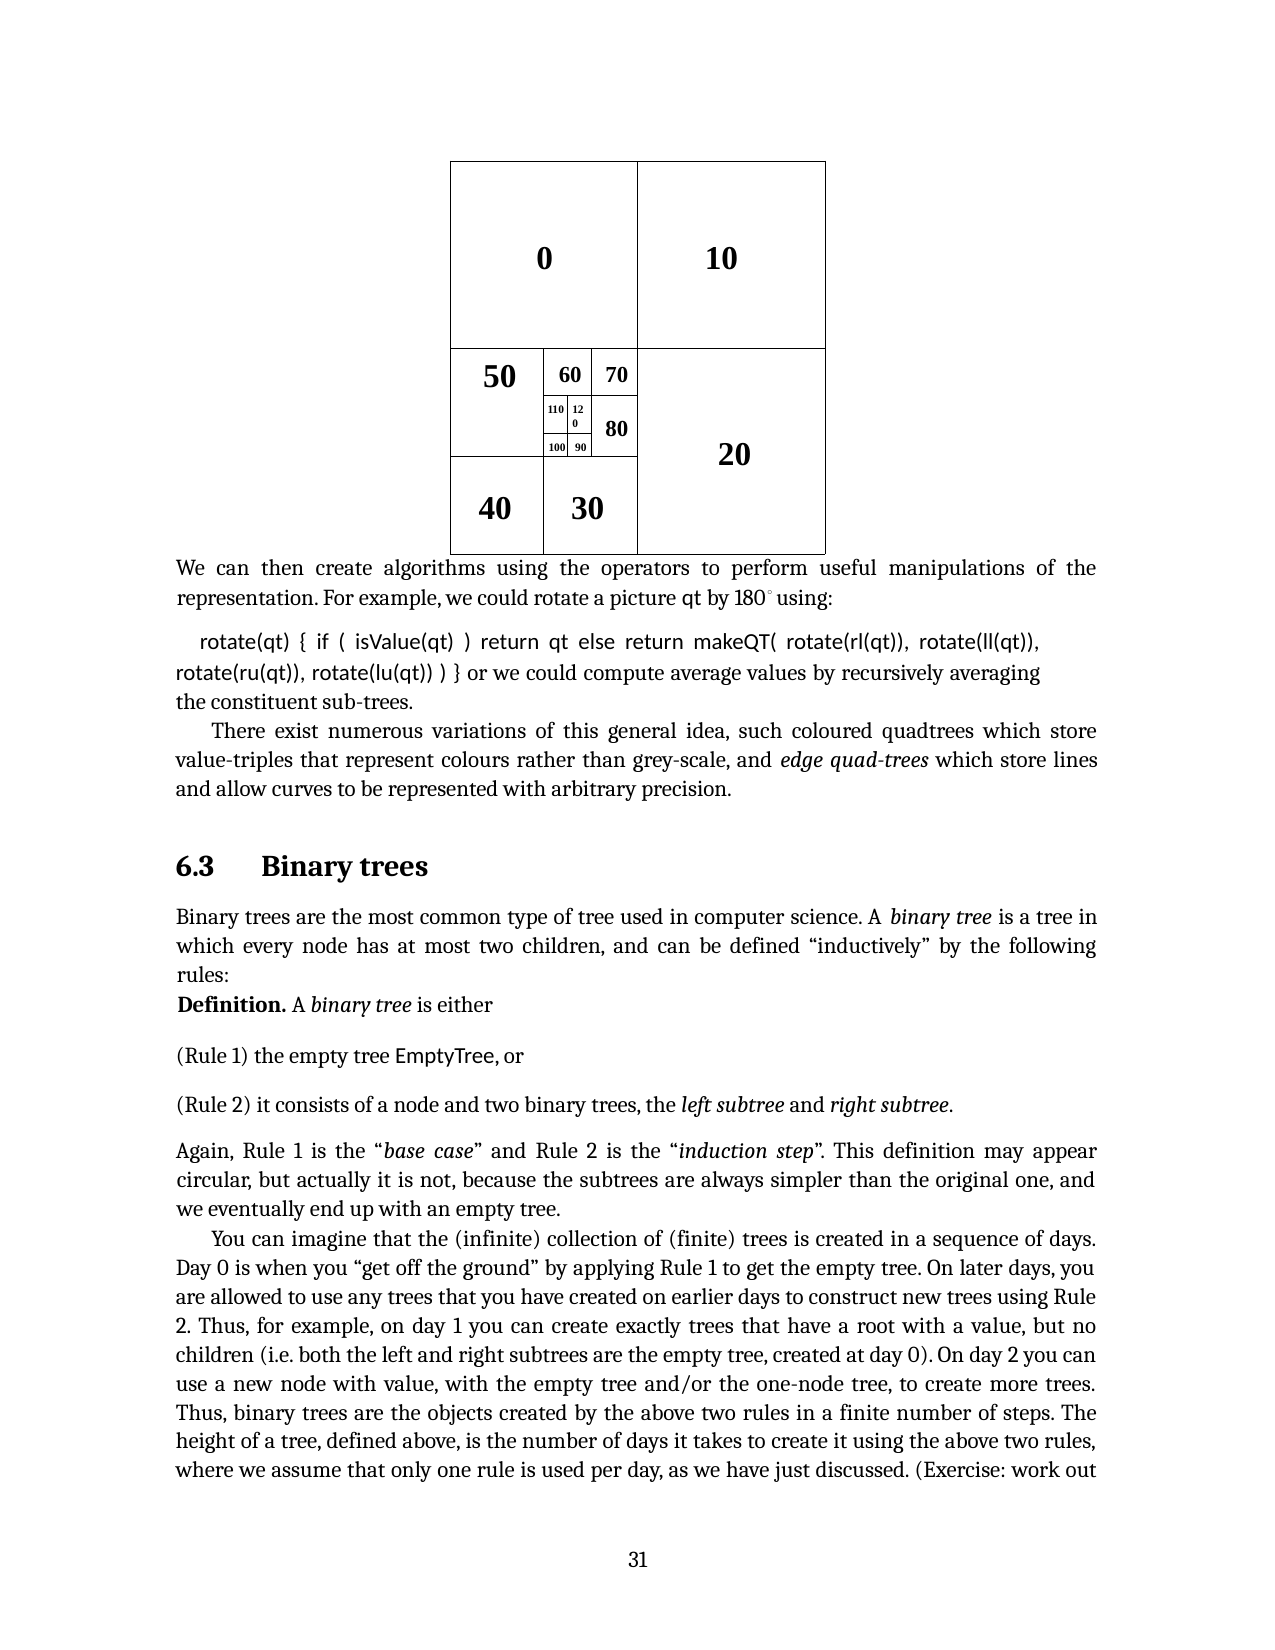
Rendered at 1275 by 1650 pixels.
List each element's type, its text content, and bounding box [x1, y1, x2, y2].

text Definition. A binary tree is either [177, 991, 1098, 1018]
table_header [451, 162, 543, 348]
table_header 0 [543, 162, 637, 348]
table_cell 80 [592, 396, 637, 456]
text There exist numerous variations of this general idea, such coloured quadtrees which store value-triples that represent colours rather than grey-scale, and edge quad-trees which store lines and allow curves to be represented with arbitrary precision. [176, 718, 1098, 802]
table_cell 20 [638, 349, 825, 554]
text (Rule 2) it consists of a node and two binary trees, the left subtree and right subtree. [176, 1092, 1098, 1118]
table_header 10 [638, 162, 825, 348]
table_cell 120 [568, 396, 591, 432]
text Again, Rule 1 is the “base case” and Rule 2 is the “induction step”. This definition may appear circular, but actually it is not, because the subtrees are always simpler than the original one, and we eventually end up with an empty tree. [176, 1138, 1098, 1222]
table_cell 70 [592, 349, 637, 395]
table_cell 50 [451, 349, 543, 456]
text We can then create algorithms using the operators to perform useful manipulations of the representation. For example, we could rotate a picture qt by 180◦ using: [176, 554, 1098, 612]
table_cell 90 [568, 434, 591, 456]
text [176, 1226, 1098, 1483]
table_cell 30 [544, 457, 637, 554]
subtitle 6.3 Binary trees [176, 849, 1098, 884]
text rotate(qt) { if ( isValue(qt) ) return qt else return makeQT( rotate(rl(qt)), rotate(ll(qt)), rotate(ru(qt)), rotate(lu(qt)) ) } or we could compute average values by recursively averaging the constituent sub-trees. [176, 627, 1041, 715]
text Binary trees are the most common type of tree used in computer science. A binary tree is a tree in which every node has at most two children, and can be defined “inductively” by the following rules: [176, 904, 1098, 988]
table_cell 110 [544, 396, 567, 432]
table_cell 100 [544, 434, 567, 456]
text (Rule 1) the empty tree EmptyTree, or [176, 1041, 1098, 1069]
table_cell 40 [451, 457, 543, 554]
table_cell 60 [544, 349, 591, 395]
